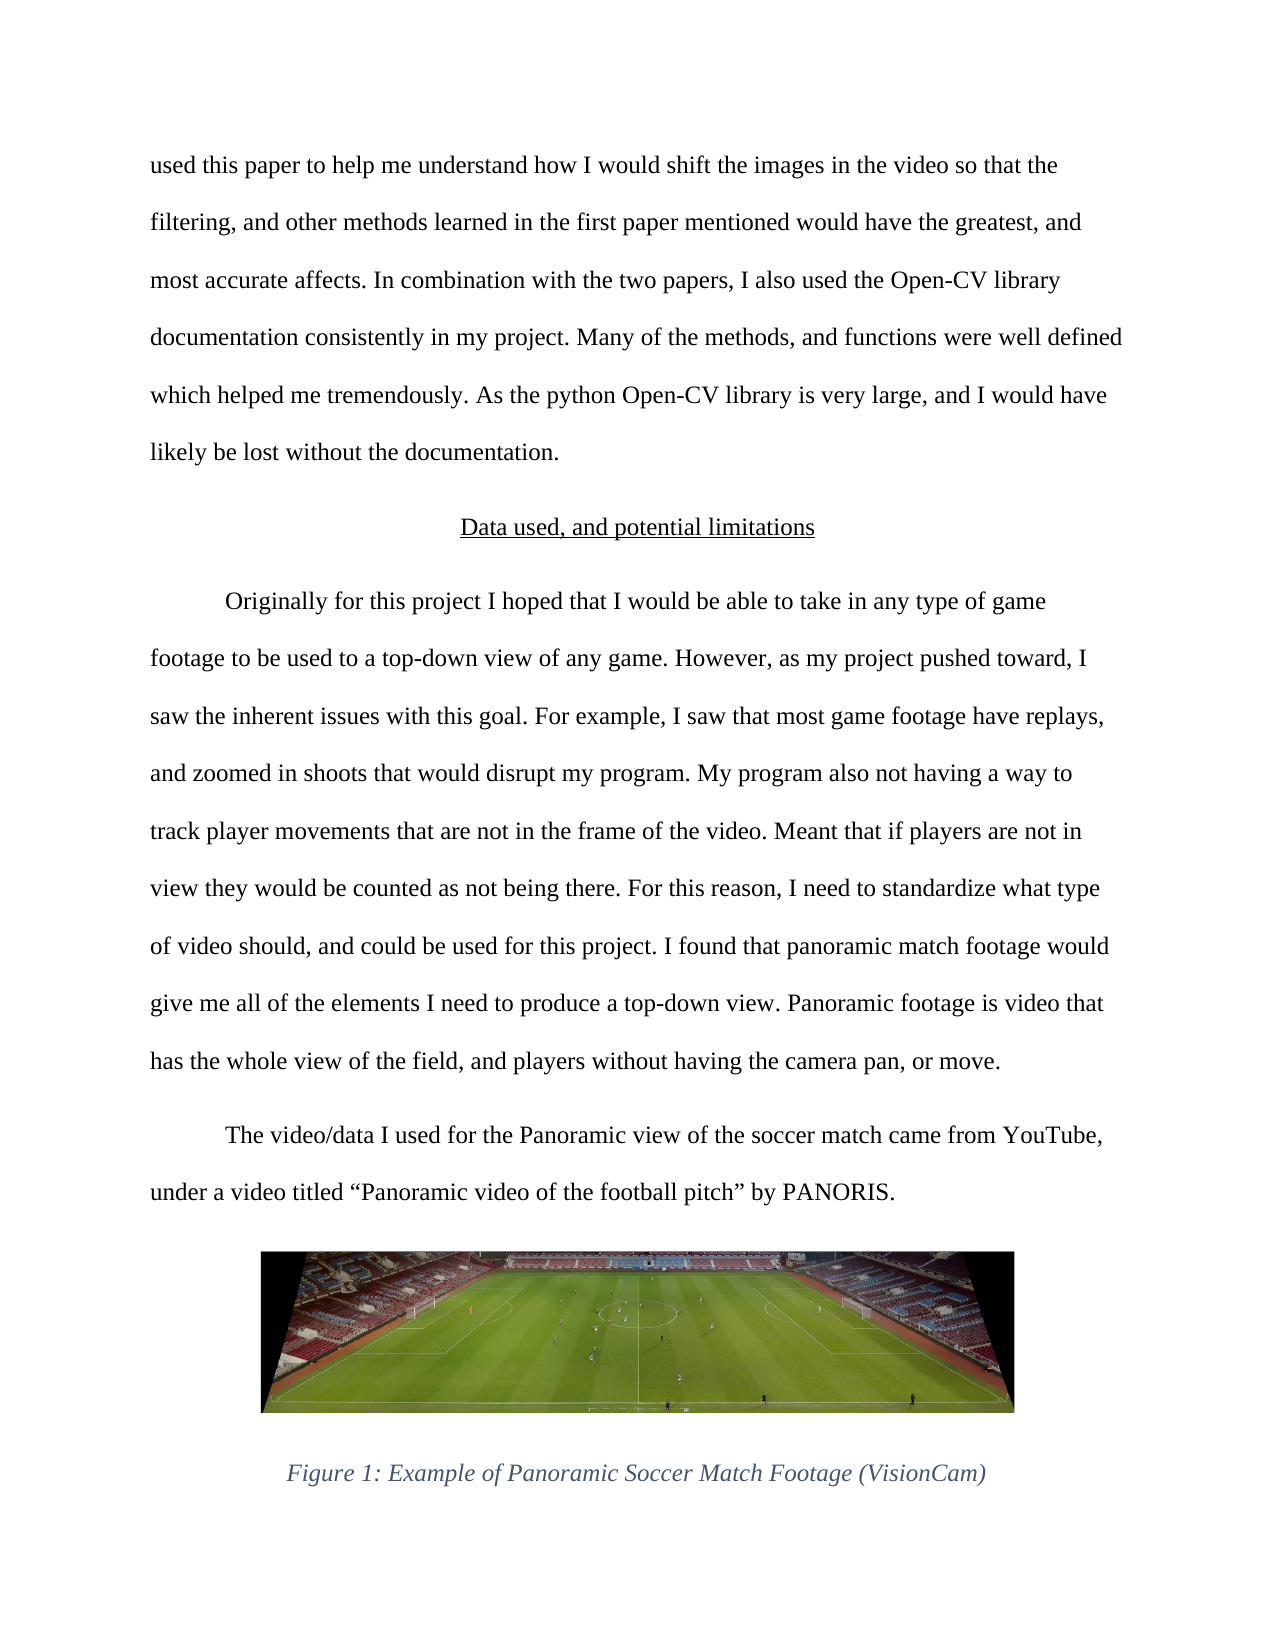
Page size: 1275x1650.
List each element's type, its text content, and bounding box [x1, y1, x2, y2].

text Originally for this project I hoped that I would be able to take in any type of game footage to be used to a top-down view of any game. However, as my project pushed toward, I saw the inherent issues with this goal. For example, I saw that most game footage have replays, and zoomed in shoots that would disrupt my program. My program also not having a way to track player movements that are not in the frame of the video. Meant that if players are not in view they would be counted as not being there. For this reason, I need to standardize what type of video should, and could be used for this project. I found that panoramic match footage would give me all of the elements I need to produce a top-down view. Panoramic footage is video that has the whole view of the field, and players without having the camera pan, or move. [150, 586, 1125, 1074]
text Figure 1: Example of Panoramic Soccer Match Footage (VisionCam) [150, 1458, 1125, 1486]
picture [260, 1251, 1015, 1413]
text The video/data I used for the Panoramic view of the soccer match came from YouTube, under a video titled “Panoramic video of the football pitch” by PANORIS. [150, 1120, 1125, 1206]
text Data used, and potential limitations [150, 512, 1125, 540]
